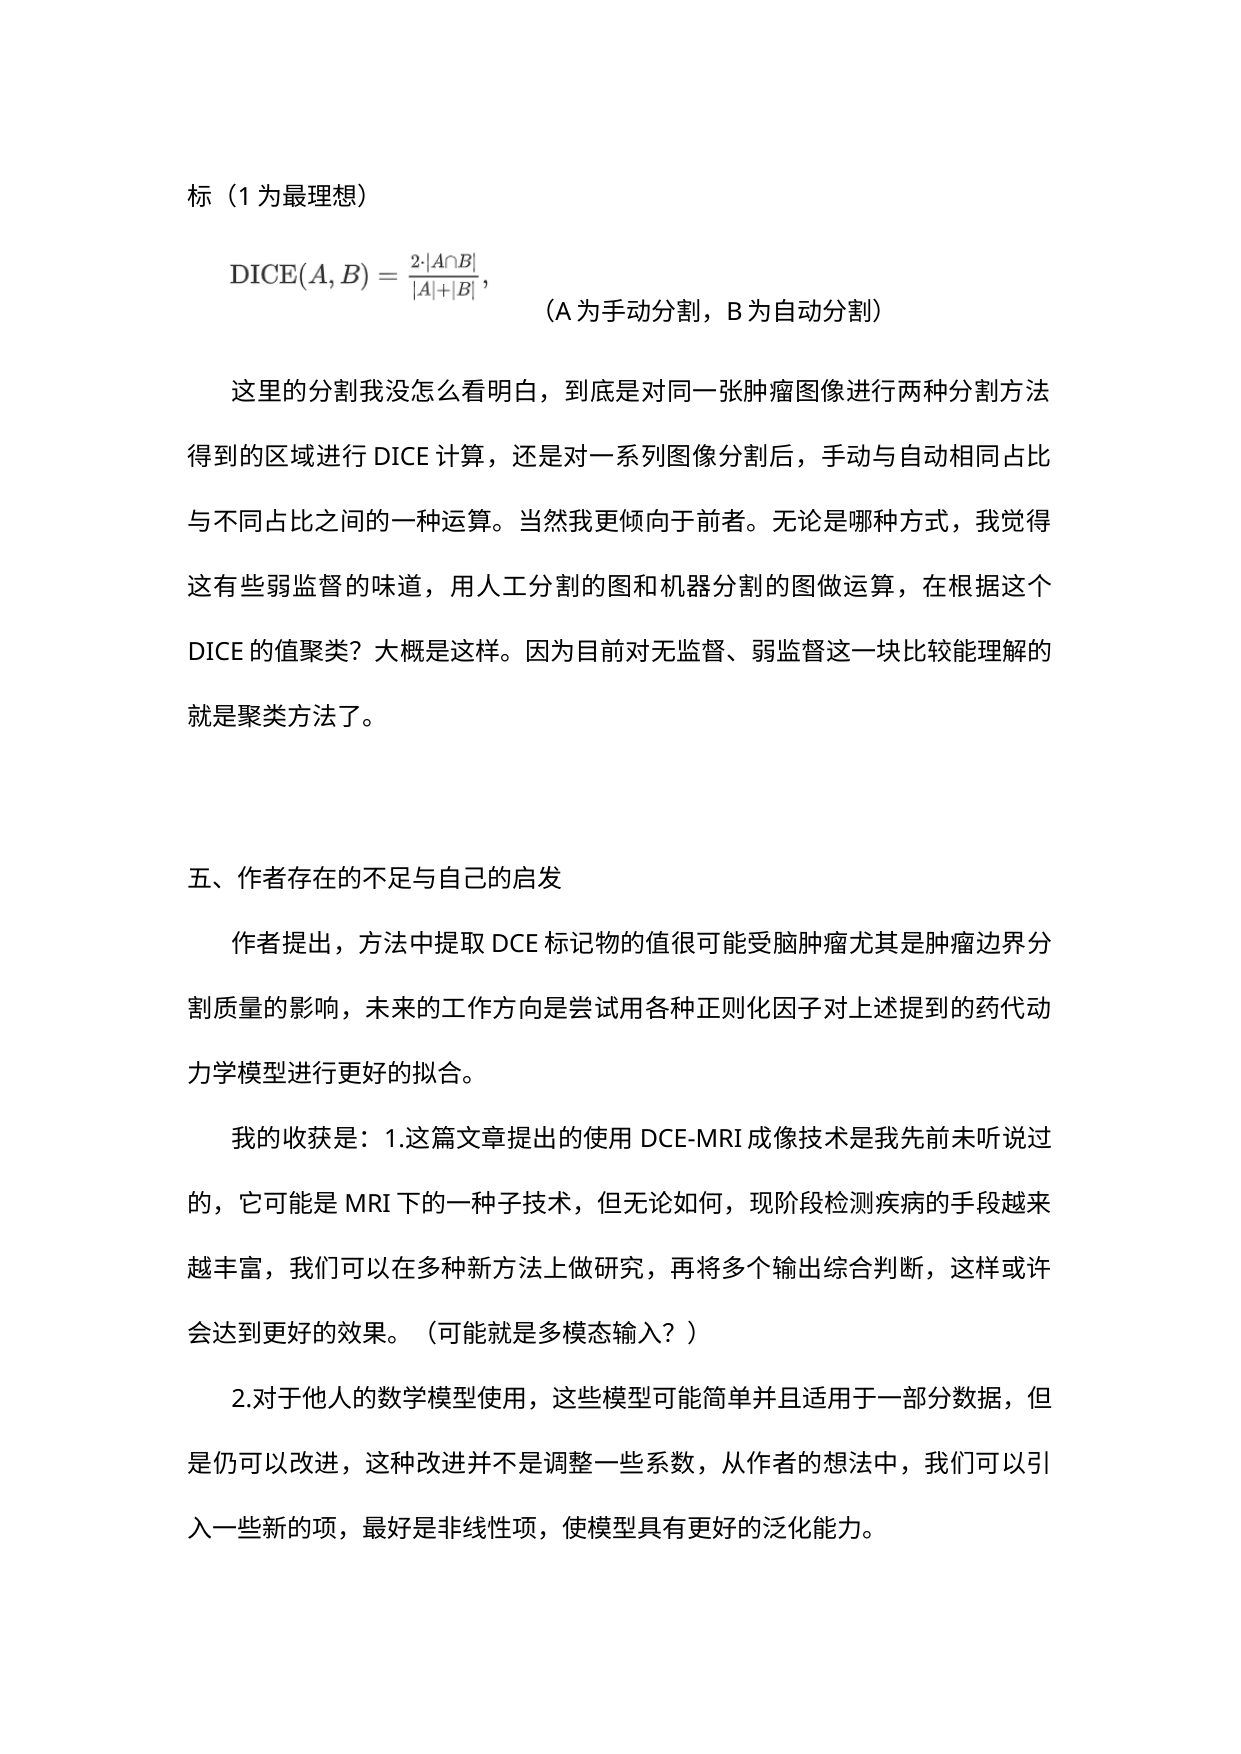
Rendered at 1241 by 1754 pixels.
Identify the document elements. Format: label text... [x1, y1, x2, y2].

text 作者提出，方法中提取DCE标记物的值很可能受脑肿瘤尤其是肿瘤边界分割质量的影响，未来的工作方向是尝试用各种正则化因子对上述提到的药代动力学模型进行更好的拟合。 [187, 909, 1053, 1104]
picture [187, 227, 531, 321]
text 2.对于他人的数学模型使用，这些模型可能简单并且适用于一部分数据，但是仍可以改进，这种改进并不是调整一些系数，从作者的想法中，我们可以引入一些新的项，最好是非线性项，使模型具有更好的泛化能力。 [187, 1364, 1053, 1559]
text 这里的分割我没怎么看明白，到底是对同一张肿瘤图像进行两种分割方法得到的区域进行DICE计算，还是对一系列图像分割后，手动与自动相同占比与不同占比之间的一种运算。当然我更倾向于前者。无论是哪种方式，我觉得这有些弱监督的味道，用人工分割的图和机器分割的图做运算，在根据这个DICE的值聚类？大概是这样。因为目前对无监督、弱监督这一块比较能理解的就是聚类方法了。 [187, 357, 1053, 747]
text 五、作者存在的不足与自己的启发 [187, 844, 1053, 909]
text 我的收获是：1.这篇文章提出的使用DCE-MRI成像技术是我先前未听说过的，它可能是MRI下的一种子技术，但无论如何，现阶段检测疾病的手段越来越丰富，我们可以在多种新方法上做研究，再将多个输出综合判断，这样或许会达到更好的效果。（可能就是多模态输入？） [187, 1104, 1053, 1364]
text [187, 162, 1053, 227]
